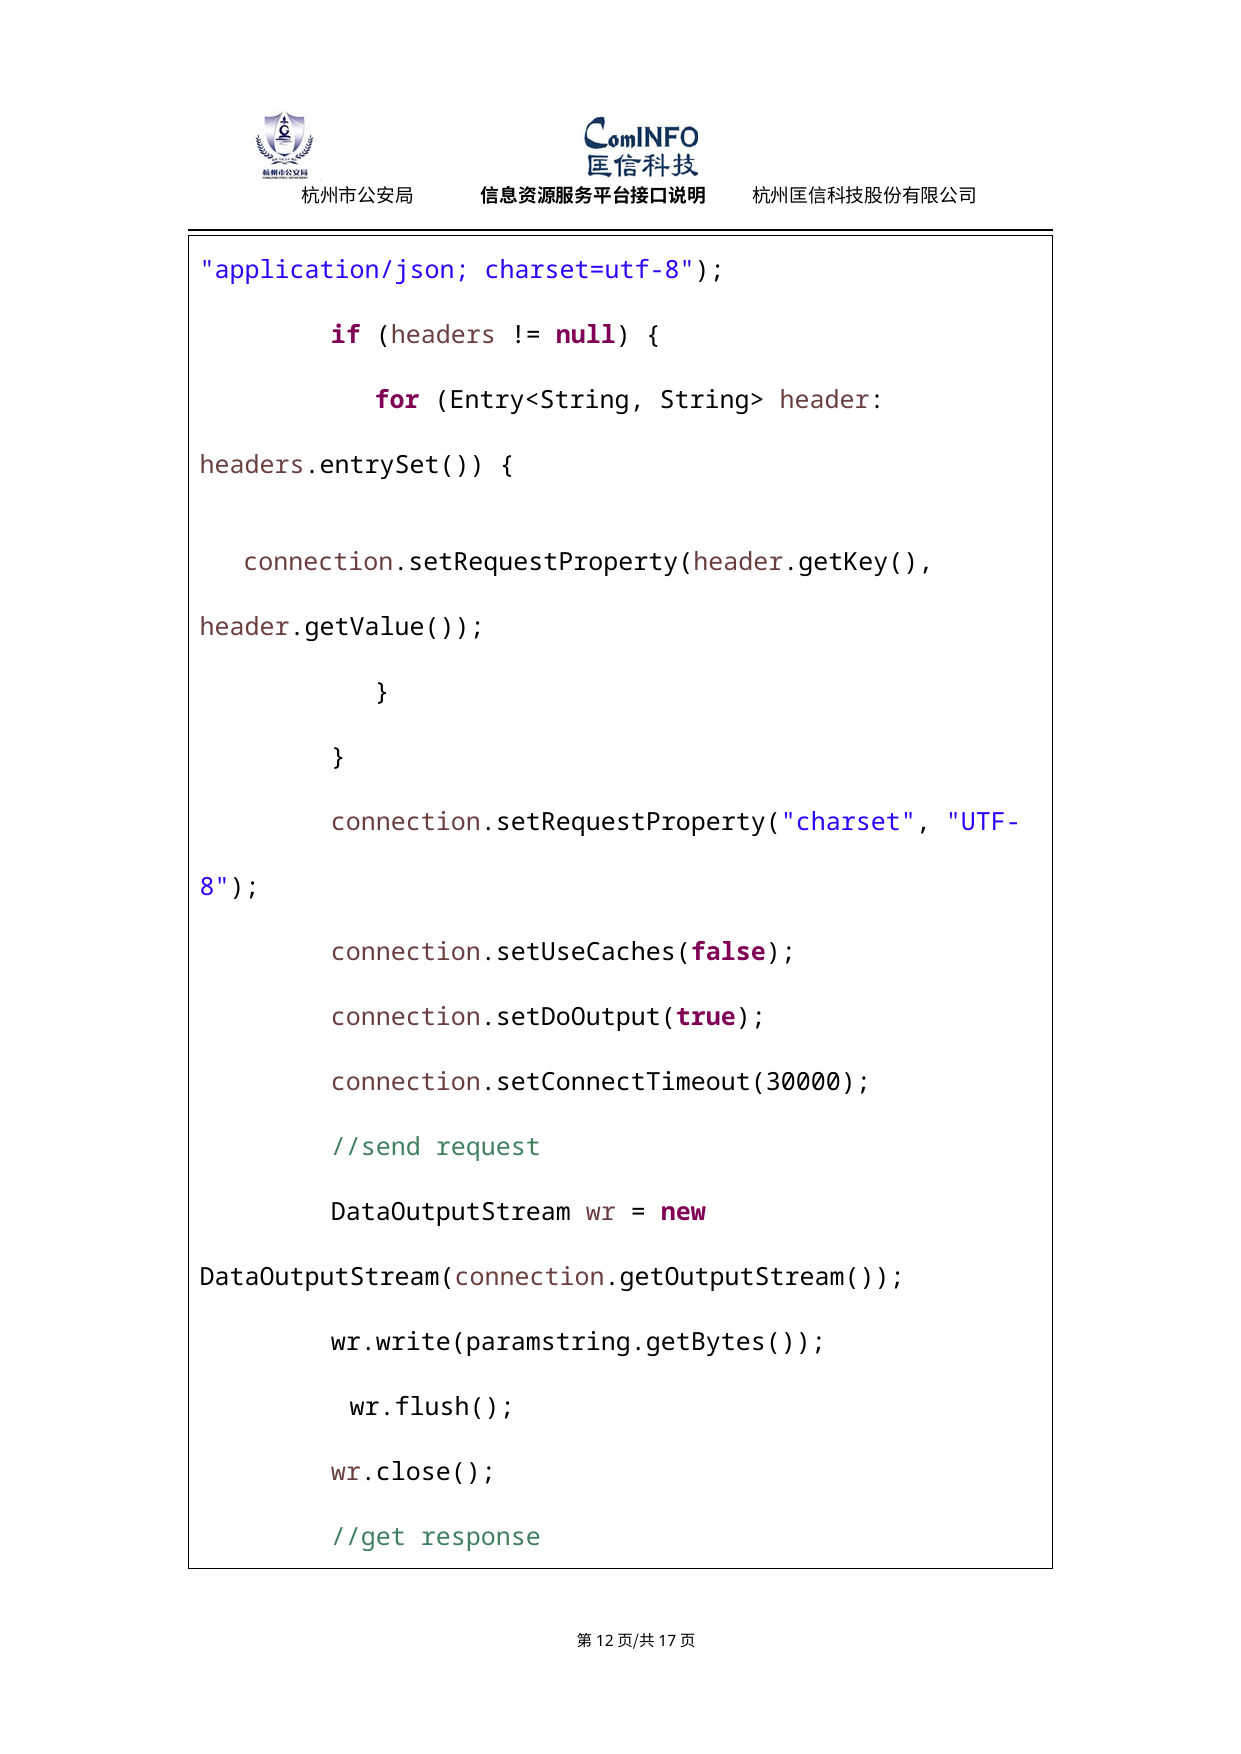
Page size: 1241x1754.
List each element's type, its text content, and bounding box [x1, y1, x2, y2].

picture [225, 107, 344, 181]
picture [580, 88, 699, 181]
